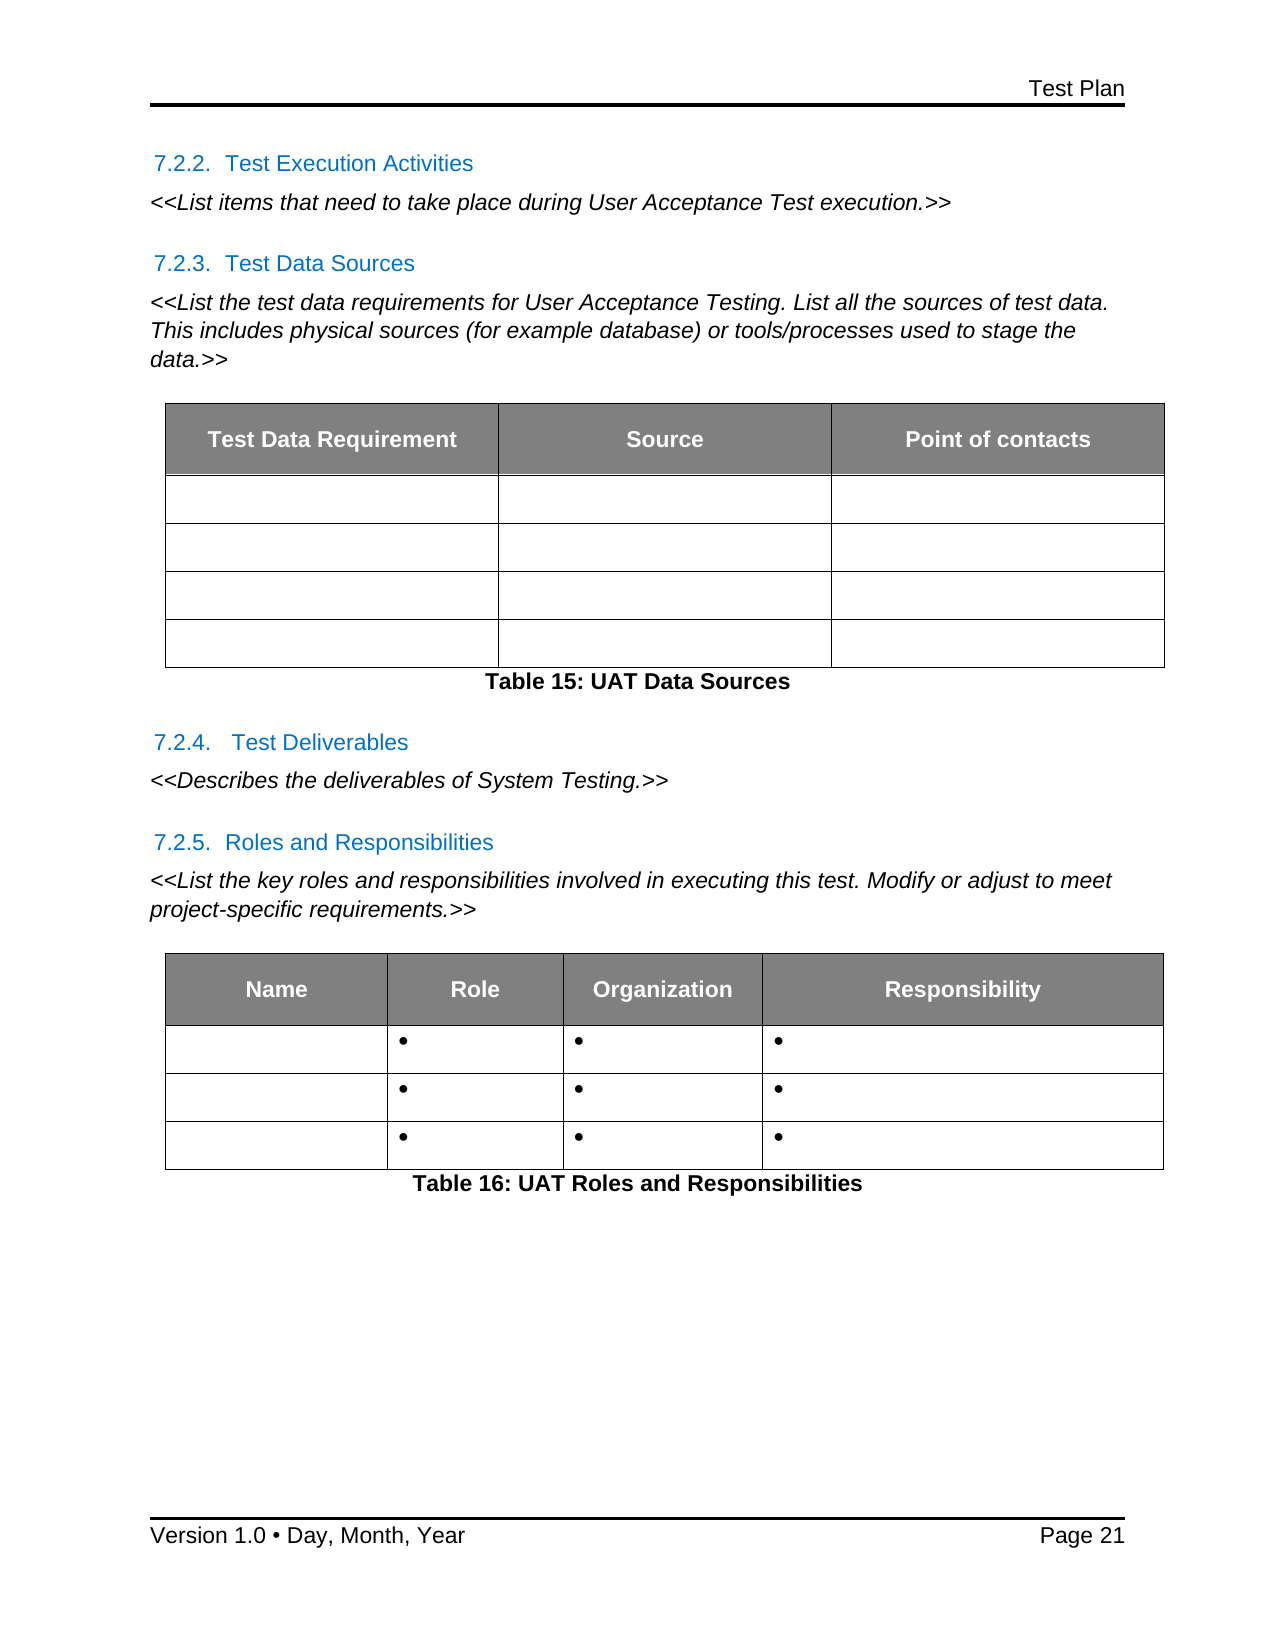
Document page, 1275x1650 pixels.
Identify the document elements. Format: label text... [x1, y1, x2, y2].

table_header Organization [564, 954, 762, 1025]
text <<List the test data requirements for User Acceptance Testing. List all the sources of test data. This includes physical sources (for example database) or tools/processes used to stage the data.>> [150, 289, 1125, 372]
table_cell [388, 1026, 563, 1073]
subtitle Test Data Sources [154, 250, 1125, 276]
table_header Source [499, 404, 831, 474]
table_cell [832, 476, 1164, 522]
table_cell [166, 1074, 387, 1121]
table_cell [166, 524, 498, 571]
text <<List the key roles and responsibilities involved in executing this test. Modify or adjust to meet project-specific requirements.>> [150, 867, 1125, 922]
table_cell [763, 1122, 1163, 1169]
table_cell [388, 1074, 563, 1121]
table_cell [763, 1074, 1163, 1121]
table_cell [166, 1026, 387, 1073]
subtitle Test Execution Activities [154, 150, 1125, 176]
table_cell [564, 1026, 762, 1073]
table_cell [499, 476, 831, 522]
table_cell [166, 1122, 387, 1169]
subtitle Roles and Responsibilities [154, 828, 1125, 855]
table_cell [499, 620, 831, 667]
table_header Test Data Requirement [166, 404, 498, 474]
table_cell [564, 1122, 762, 1169]
table_cell [832, 620, 1164, 667]
text Table 16: UAT Roles and Responsibilities [150, 1170, 1125, 1196]
table_cell [166, 476, 498, 522]
text Table 15: UAT Data Sources [150, 668, 1125, 694]
table_cell [499, 524, 831, 571]
text <<List items that need to take place during User Acceptance Test execution.>> [150, 189, 1125, 215]
table_cell [763, 1026, 1163, 1073]
table_cell [564, 1074, 762, 1121]
table_header Role [388, 954, 563, 1025]
table_header Responsibility [763, 954, 1163, 1025]
table_cell [166, 572, 498, 618]
table_cell [166, 620, 498, 667]
subtitle Test Deliverables [154, 729, 1125, 755]
table_cell [832, 572, 1164, 618]
table_cell [499, 572, 831, 618]
table_header Name [166, 954, 387, 1025]
text <<Describes the deliverables of System Testing.>> [150, 767, 1125, 794]
table_cell [832, 524, 1164, 571]
table_header Point of contacts [832, 404, 1164, 474]
table_cell [388, 1122, 563, 1169]
